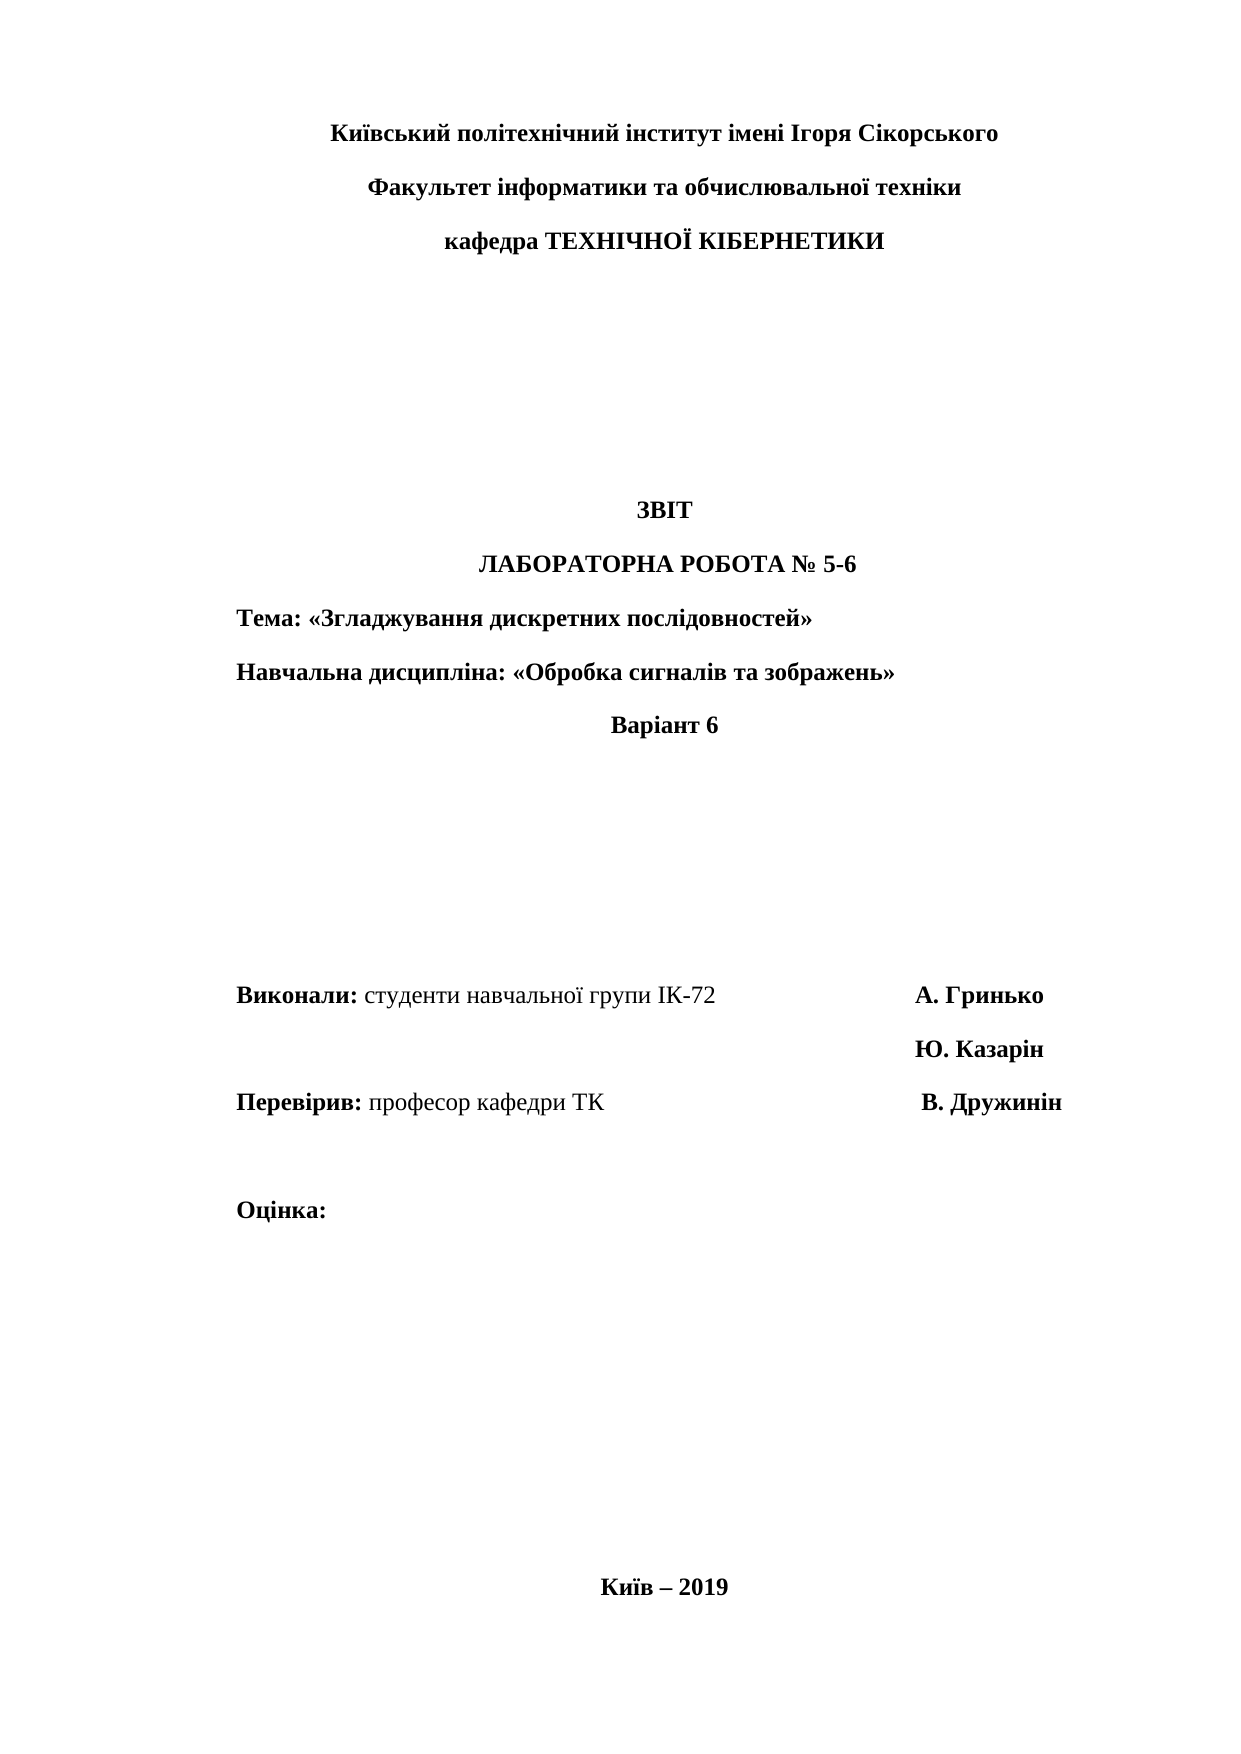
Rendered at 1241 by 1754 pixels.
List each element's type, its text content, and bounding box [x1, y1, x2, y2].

text ЗВІТ [177, 495, 1152, 524]
text кафедра ТЕХНІЧНОЇ КІБЕРНЕТИКИ [177, 226, 1152, 254]
text Ю. Казарін [177, 1034, 1152, 1062]
text ЛАБОРАТОРНА РОБОТА № 5-6 [177, 549, 1152, 578]
text Навчальна дисципліна: «Обробка сигналів та зображень» [236, 657, 1093, 685]
text Перевірив: професор кафедри ТК В. Дружинін [177, 1087, 1152, 1116]
text Варіант 6 [236, 711, 1093, 739]
text Київський політехнічний інститут імені Ігоря Сікорського [177, 118, 1152, 147]
text Оцінка: [177, 1195, 1152, 1224]
text Київ – 2019 [177, 1572, 1152, 1601]
text Виконали: студенти навчальної групи ІК-72 А. Гринько [177, 980, 1152, 1008]
text Тема: «Згладжування дискретних послідовностей» [236, 603, 1093, 632]
text Факультет інформатики та обчислювальної техніки [177, 172, 1152, 201]
